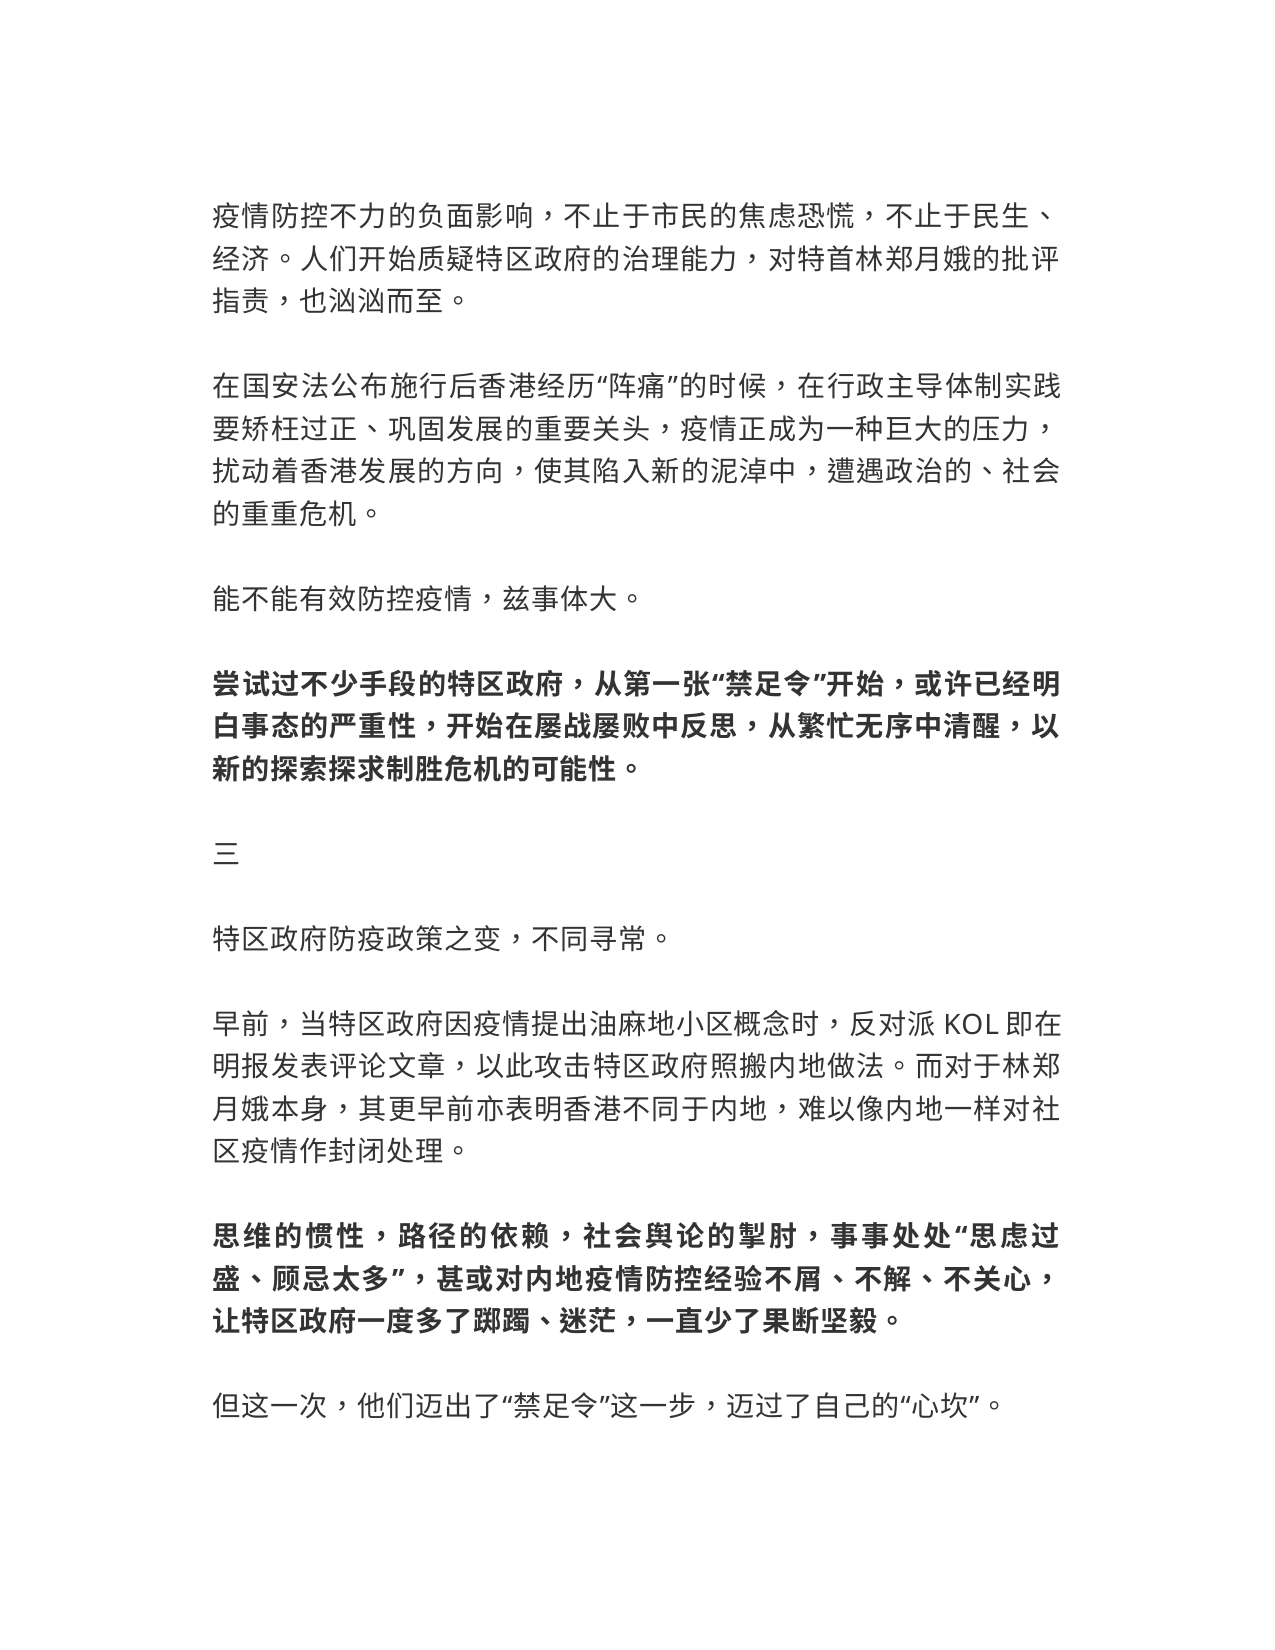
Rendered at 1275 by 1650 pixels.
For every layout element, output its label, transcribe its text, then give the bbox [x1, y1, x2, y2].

text 早前，当特区政府因疫情提出油麻地小区概念时，反对派KOL即在明报发表评论文章，以此攻击特区政府照搬内地做法。而对于林郑月娥本身，其更早前亦表明香港不同于内地，难以像内地一样对社区疫情作封闭处理。 [212, 1000, 1062, 1170]
text 三 [212, 830, 1062, 872]
text 能不能有效防控疫情，兹事体大。 [212, 575, 1062, 617]
text 但这一次，他们迈出了“禁足令”这一步，迈过了自己的“心坎”。 [212, 1382, 1062, 1425]
text 尝试过不少手段的特区政府，从第一张“禁足令”开始，或许已经明白事态的严重性，开始在屡战屡败中反思，从繁忙无序中清醒，以新的探索探求制胜危机的可能性。 [212, 660, 1062, 787]
text 思维的惯性，路径的依赖，社会舆论的掣肘，事事处处“思虑过盛、顾忌太多”，甚或对内地疫情防控经验不屑、不解、不关心，让特区政府一度多了踯躅、迷茫，一直少了果断坚毅。 [212, 1212, 1062, 1340]
text 特区政府防疫政策之变，不同寻常。 [212, 915, 1062, 957]
text 疫情防控不力的负面影响，不止于市民的焦虑恐慌，不止于民生、经济。人们开始质疑特区政府的治理能力，对特首林郑月娥的批评指责，也汹汹而至。 [212, 192, 1062, 320]
text 在国安法公布施行后香港经历“阵痛”的时候，在行政主导体制实践要矫枉过正、巩固发展的重要关头，疫情正成为一种巨大的压力，扰动着香港发展的方向，使其陷入新的泥淖中，遭遇政治的、社会的重重危机。 [212, 362, 1062, 532]
